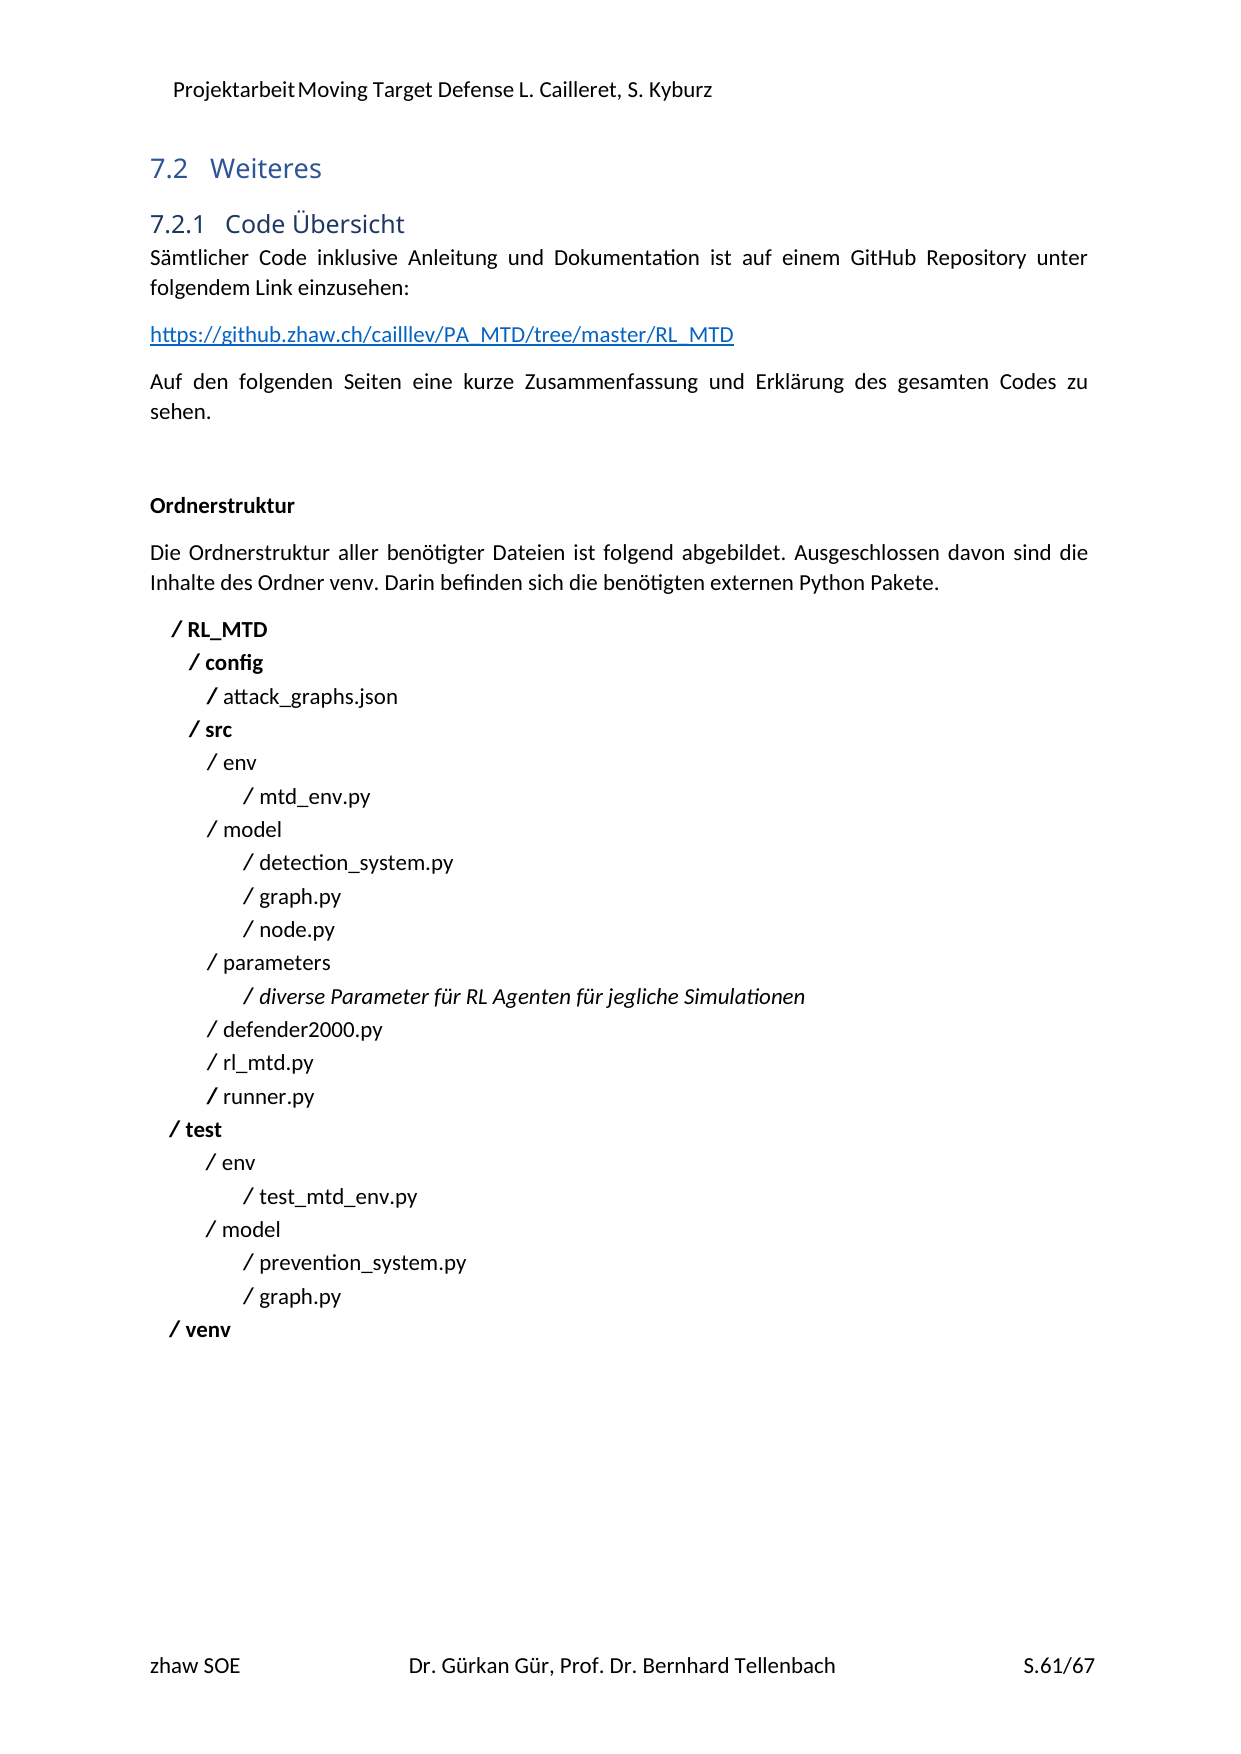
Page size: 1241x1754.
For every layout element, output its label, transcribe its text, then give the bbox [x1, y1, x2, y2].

list test [168, 1115, 1090, 1144]
list RL_MTD [170, 615, 1090, 644]
subtitle Code [150, 206, 1090, 241]
text Sämtlicher Code inklusive Anleitung und Dokumentation ist auf einem GitHub Repository unter folgendem Link einzusehen: [150, 243, 1090, 301]
list graph.py [241, 1282, 1090, 1311]
list env [204, 1148, 1090, 1178]
list config [187, 648, 1090, 678]
list test_mtd_env.py [241, 1182, 1090, 1211]
list src [187, 715, 1090, 744]
list detection_system.py [241, 848, 1090, 878]
text https://github.zhaw.ch/cailllev/PA_MTD/tree/master/RL_MTD [150, 320, 1090, 348]
list graph.py [241, 882, 1090, 911]
text Die Ordnerstruktur aller benötigter Dateien ist folgend abgebildet. Ausgeschlossen davon sind die Inhalte des Ordner venv. Darin befinden sich die benötigten externen Python Pakete. [150, 538, 1090, 596]
list node.py [241, 915, 1090, 944]
text Auf den folgenden Seiten eine kurze Zusammenfassung und Erklärung des gesamten Codes zu sehen. [150, 367, 1090, 425]
list venv [168, 1315, 1090, 1344]
list model [204, 1215, 1090, 1244]
list env [205, 748, 1090, 778]
subtitle Weiteres [150, 150, 1090, 187]
list parameters [205, 948, 1090, 978]
list attack_graphs.json [205, 682, 1090, 711]
list _system.py [241, 1248, 1090, 1278]
list mtd_env.py [241, 782, 1090, 811]
list runner.py [205, 1082, 1090, 1111]
list defender2000.py [205, 1015, 1090, 1044]
list model [205, 815, 1090, 844]
text Ordnerstruktur [150, 491, 1090, 519]
list rl_mtd.py [205, 1048, 1090, 1078]
list diverse Parameter für RL Agenten für jegliche Simulationen [241, 982, 1090, 1011]
